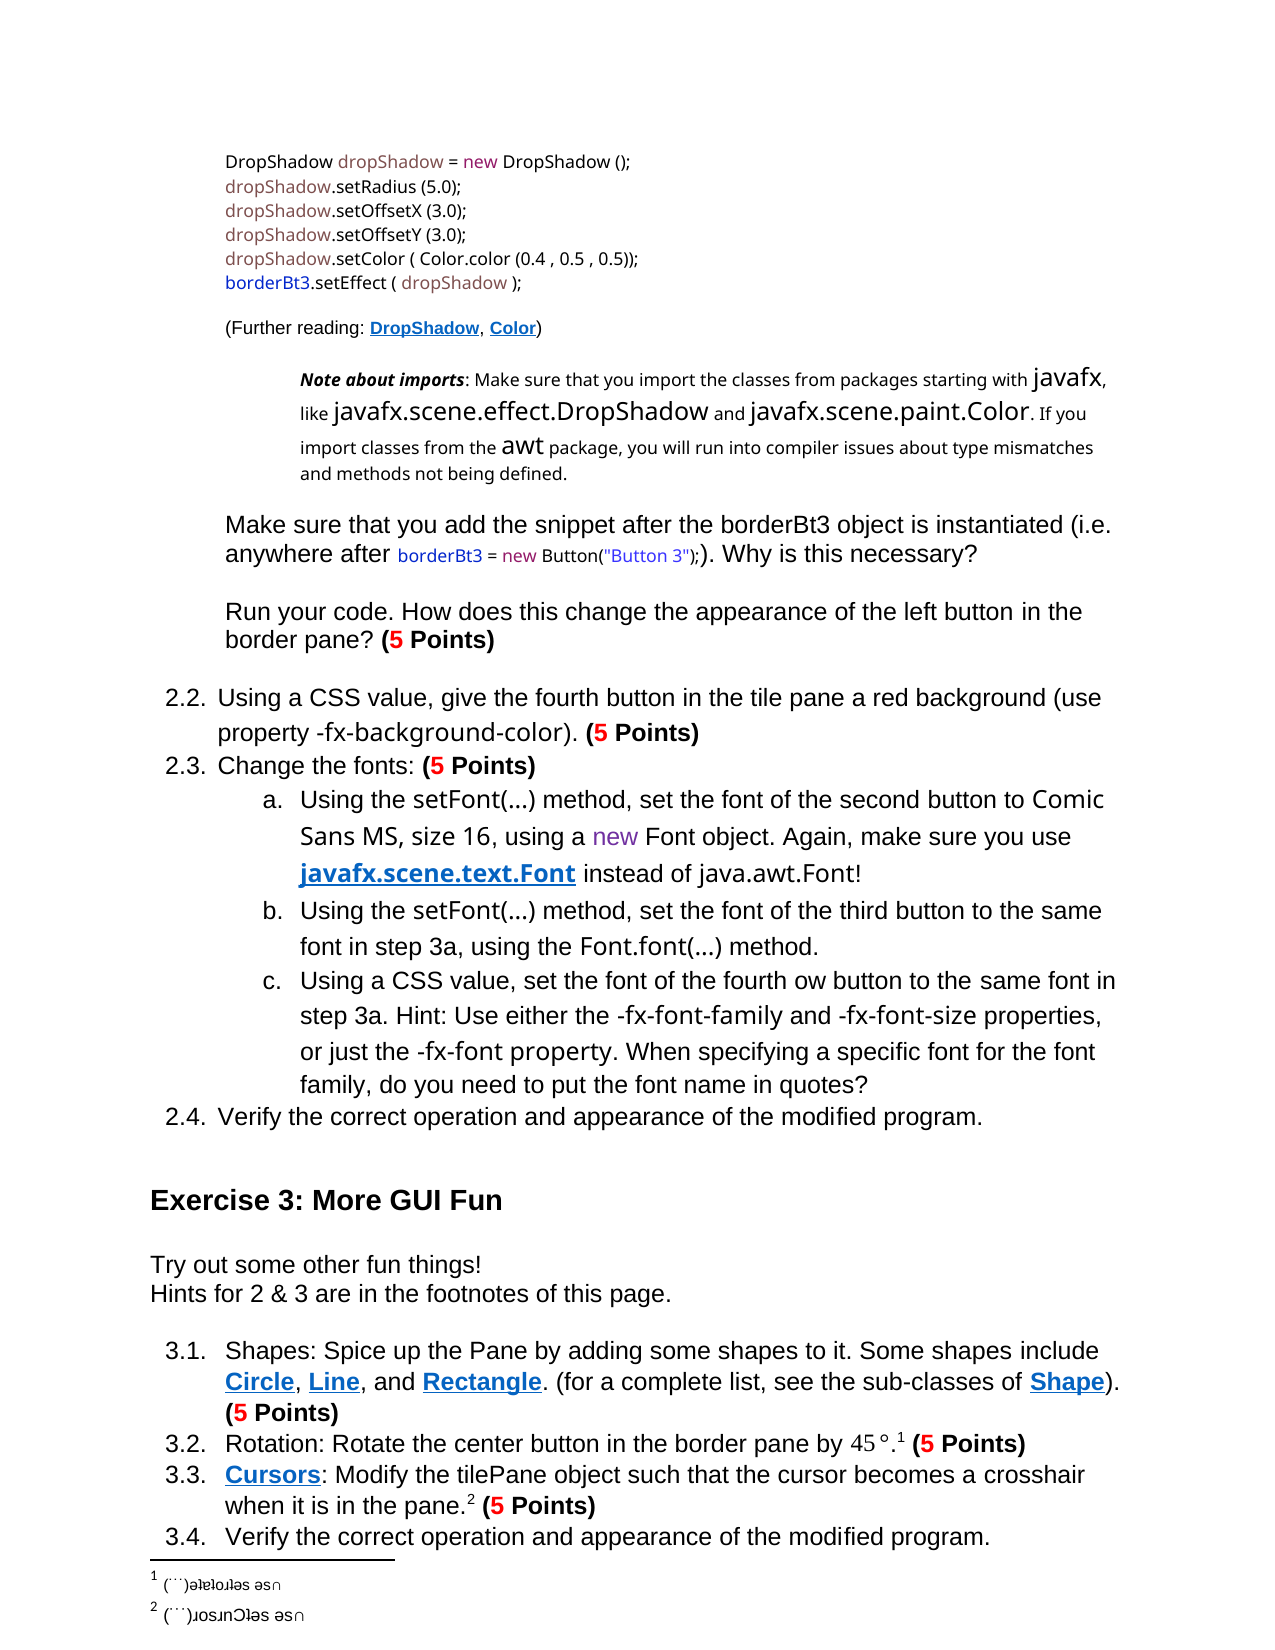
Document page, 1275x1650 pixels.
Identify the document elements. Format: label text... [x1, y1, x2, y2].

list Using the setFont(...) method, set the font of the second button to Comic Sans MS, size 16, using a new Font object. Again, make sure you use javafx.scene.text.Font instead of java.awt.Font! [262, 782, 1125, 889]
text dropShadow.setOffsetX (3.0); [150, 198, 1125, 222]
text Run your code. How does this change the appearance of the left button in the border pane? (5 Points) [225, 596, 1125, 654]
list Using the setFont(...) method, set the font of the third button to the same font in step 3a, using the Font.font(...) method. [262, 892, 1125, 963]
list Verify the correct operation and appearance of the modified program. [165, 1101, 1125, 1130]
text dropShadow.setRadius (5.0); [150, 174, 1125, 198]
list Shapes: Spice up the Pane by adding some shapes to it. Some shapes include Circle, Line, and Rectangle. (for a complete list, see the sub-classes of Shape). (5 Points) [165, 1336, 1125, 1427]
text Exercise 3: More GUI Fun [150, 1183, 1125, 1216]
text borderBt3.setEffect ( dropShadow ); [150, 271, 1125, 295]
list Cursors: Modify the tilePane object such that the cursor becomes a crosshair when it is in the pane. (5 Points) [165, 1460, 1125, 1520]
list Change the fonts: (5 Points) [165, 751, 1125, 780]
text Try out some other fun things! [150, 1250, 1125, 1278]
list Using a CSS value, set the font of the fourth ow button to the same font in step 3a. Hint: Use either the -fx-font-family and -fx-font-size properties, or just the -fx-font property. When specifying a specific font for the font family, do you need to put the font name in quotes? [262, 966, 1125, 1099]
text Hints for 2 & 3 are in the footnotes of this page. [150, 1278, 1125, 1307]
list Verify the correct operation and appearance of the modified program. [165, 1522, 1125, 1551]
list Rotation: Rotate the center button in the border pane by . (5 Points) [165, 1429, 1125, 1458]
text Note about imports: Make sure that you import the classes from packages starting with javafx, like javafx.scene.effect.DropShadow and javafx.scene.paint.Color. If you import classes from the awt package, you will run into compiler issues about type mismatches and methods not being defined. [300, 360, 1125, 486]
text DropShadow dropShadow = new DropShadow (); [225, 150, 1125, 174]
text Make sure that you add the snippet after the borderBt3 object is instantiated (i.e. anywhere after borderBt3 = new Button("Button 3");). Why is this necessary? [225, 510, 1125, 568]
text dropShadow.setColor ( Color.color (0.4 , 0.5 , 0.5)); [150, 247, 1125, 271]
list Using a CSS value, give the fourth button in the tile pane a red background (use property -fx-background-color). (5 Points) [165, 683, 1125, 748]
text (Further reading: DropShadow, Color) [225, 317, 1125, 338]
text dropShadow.setOffsetY (3.0); [150, 222, 1125, 247]
